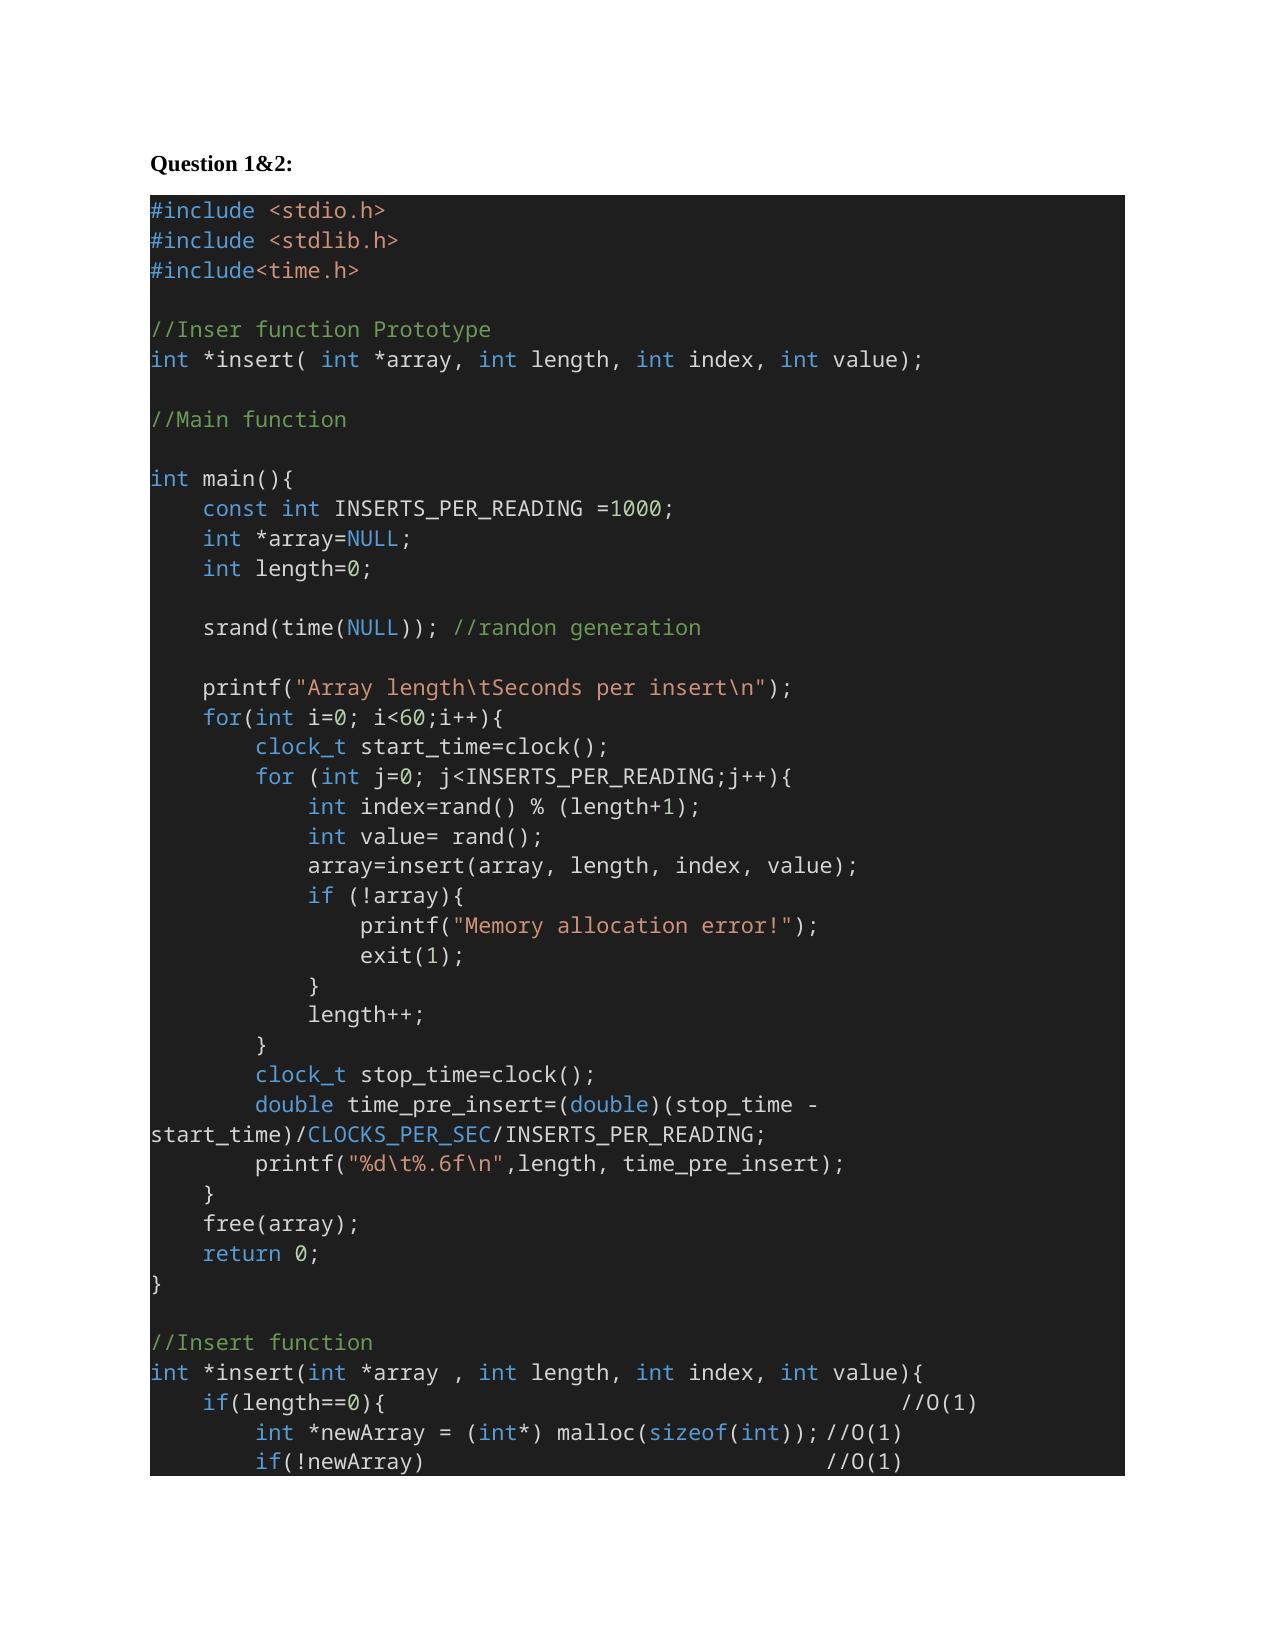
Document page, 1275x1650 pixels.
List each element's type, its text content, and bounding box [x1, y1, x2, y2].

text const int INSERTS_PER_READING =1000; [150, 493, 1125, 523]
text printf("%d\t%.6f\n",length, time_pre_insert); [150, 1148, 1125, 1178]
text if (!array){ [150, 880, 1125, 910]
text clock_t start_time=clock(); [150, 731, 1125, 761]
text free(array); [150, 1208, 1125, 1238]
text array=insert(array, length, index, value); [150, 851, 1125, 880]
text length++; [150, 999, 1125, 1029]
text } [150, 970, 1125, 999]
text int main(){ [150, 463, 1125, 493]
text int *array=NULL; [150, 523, 1125, 553]
text exit(1); [150, 940, 1125, 970]
text int *newArray = (int*) malloc(sizeof(int)); //O(1) [150, 1417, 1125, 1446]
text double time_pre_insert=(double)(stop_time - start_time)/CLOCKS_PER_SEC/INSERTS_PER_READING; [150, 1089, 1125, 1148]
text for(int i=0; i<60;i++){ [150, 702, 1125, 731]
text clock_t stop_time=clock(); [150, 1059, 1125, 1089]
text int *insert(int *array , int length, int index, int value){ [150, 1357, 1125, 1387]
text int index=rand() % (length+1); [150, 791, 1125, 821]
text int length=0; [150, 553, 1125, 582]
text //Inser function Prototype [150, 314, 1125, 344]
text #include <stdlib.h> [150, 225, 1125, 255]
text printf("Memory allocation error!"); [150, 910, 1125, 940]
text if(!newArray) //O(1) [150, 1446, 1125, 1476]
text #include <stdio.h> [150, 195, 1125, 225]
text } [150, 1029, 1125, 1059]
text } [150, 1268, 1125, 1297]
text if(length==0){ //O(1) [150, 1387, 1125, 1417]
text //Insert function [150, 1327, 1125, 1357]
text printf("Array length\tSeconds per insert\n"); [150, 672, 1125, 702]
text for (int j=0; j<INSERTS_PER_READING;j++){ [150, 761, 1125, 791]
text //Main function [150, 404, 1125, 433]
text return 0; [150, 1238, 1125, 1268]
text } [150, 1178, 1125, 1208]
text int value= rand(); [150, 821, 1125, 851]
text Question 1&2: [150, 150, 1125, 176]
text int *insert( int *array, int length, int index, int value); [150, 344, 1125, 374]
text #include<time.h> [150, 255, 1125, 284]
text srand(time(NULL)); //randon generation [150, 612, 1125, 642]
